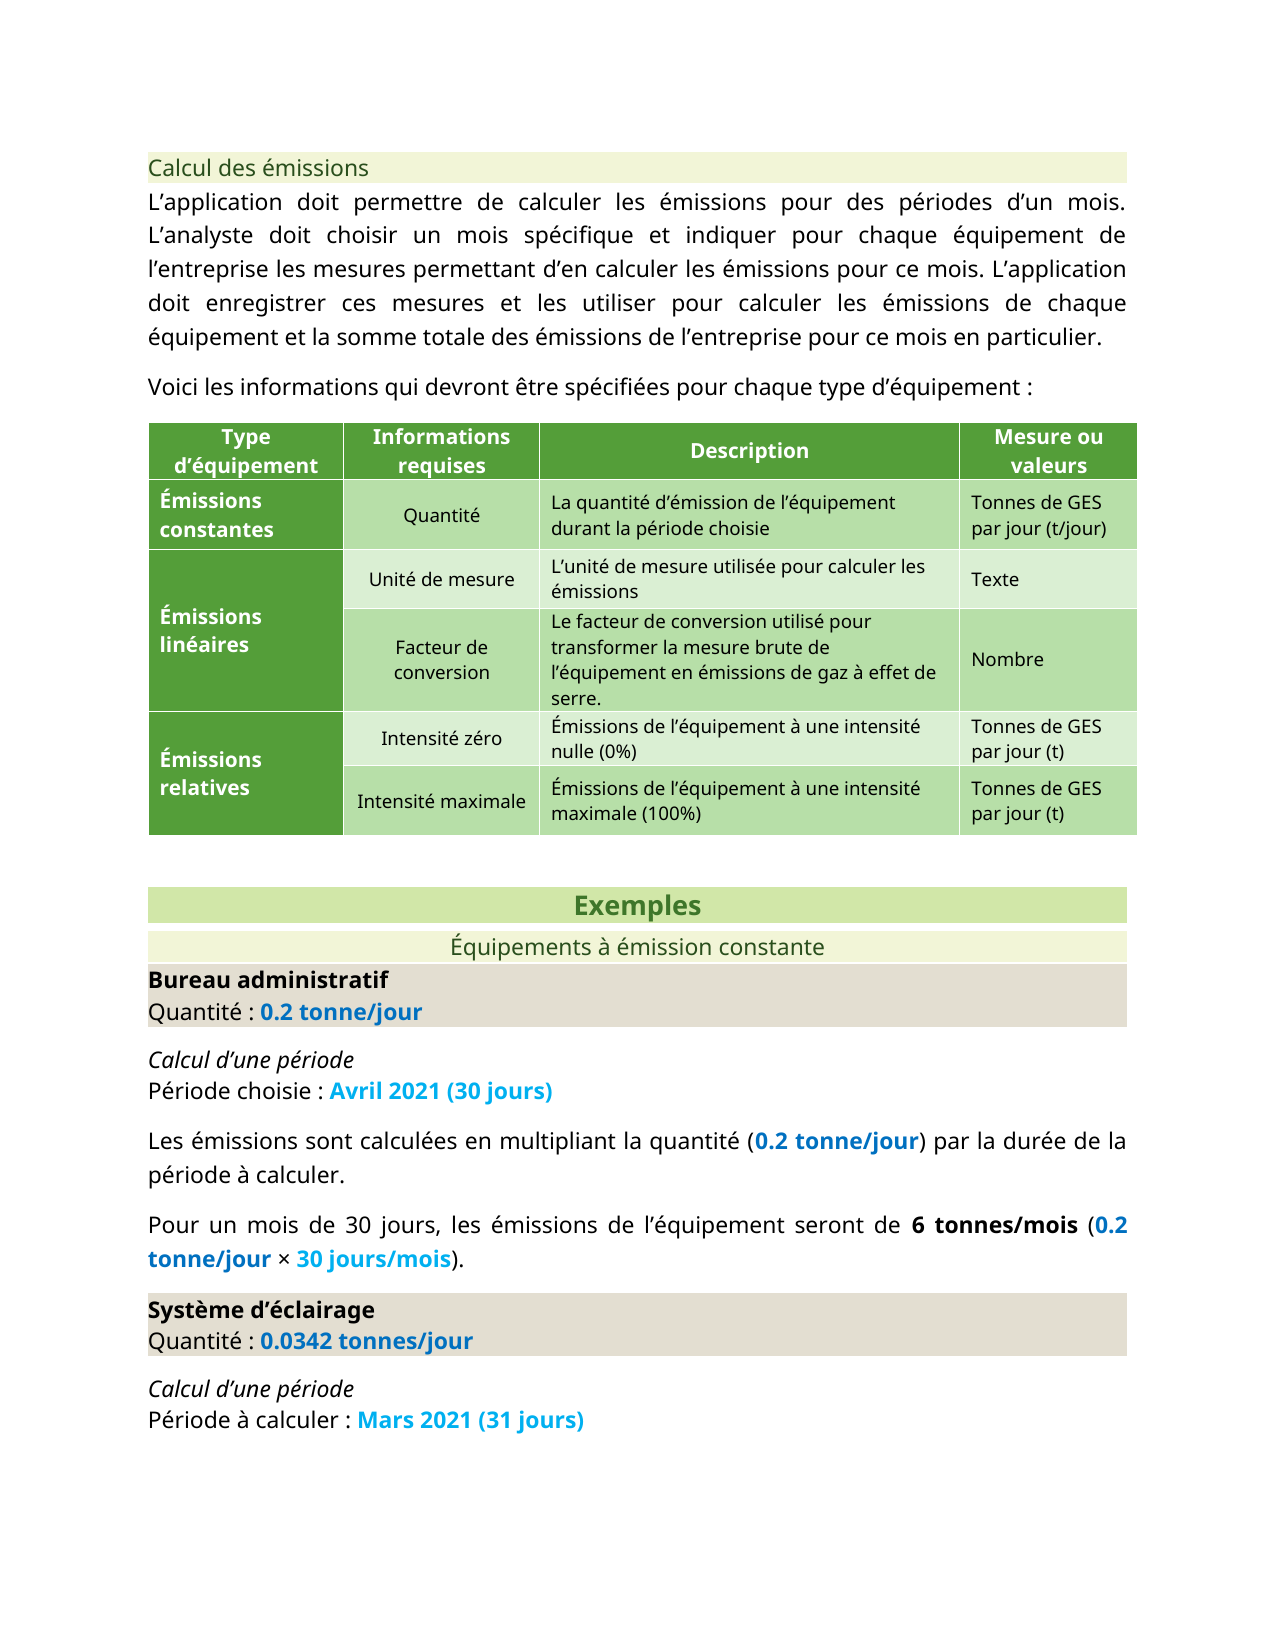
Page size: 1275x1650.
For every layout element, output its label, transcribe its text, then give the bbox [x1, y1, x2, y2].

table_cell Intensité zéro [344, 712, 539, 765]
table_header Mesure ou valeurs [960, 423, 1137, 479]
subtitle Équipements à émission constante [148, 931, 1127, 962]
text Voici les informations qui devront être spécifiées pour chaque type d’équipement : [148, 371, 1127, 402]
table_cell Facteur de conversion [344, 609, 539, 711]
text Calcul d’une période [148, 1373, 1127, 1404]
table_cell Texte [960, 550, 1137, 607]
table_cell Émissions de l’équipement à une intensité nulle (0%) [540, 712, 959, 765]
table_cell Intensité maximale [344, 766, 539, 835]
table_cell Tonnes de GES par jour (t) [960, 766, 1137, 835]
table_cell Le facteur de conversion utilisé pour transformer la mesure brute de l’équipement en émissions de gaz à effet de serre. [540, 609, 959, 711]
text Période choisie : Avril 2021 (30 jours) [148, 1075, 1127, 1106]
text Période à calculer : Mars 2021 (31 jours) [148, 1404, 1127, 1435]
table_cell Émissions constantes [149, 480, 343, 549]
text Quantité : 0.0342 tonnes/jour [148, 1325, 1127, 1356]
table_header Type d’équipement [149, 423, 343, 479]
text Bureau administratif [148, 964, 1127, 996]
subtitle Calcul des émissions [148, 152, 1127, 183]
table_cell Émissions relatives [149, 712, 343, 835]
table_header Informations requises [344, 423, 539, 479]
table_cell Quantité [344, 480, 539, 549]
table_cell Nombre [960, 609, 1137, 711]
text Système d’éclairage [148, 1293, 1127, 1325]
text L’application doit permettre de calculer les émissions pour des périodes d’un mois. L’analyste doit choisir un mois spécifique et indiquer pour chaque équipement de l’entreprise les mesures permettant d’en calculer les émissions pour ce mois. L’application doit enregistrer ces mesures et les utiliser pour calculer les émissions de chaque équipement et la somme totale des émissions de l’entreprise pour ce mois en particulier. [148, 186, 1127, 352]
table_header Description [540, 423, 959, 479]
subtitle Exemples [148, 887, 1127, 923]
text Calcul d’une période [148, 1043, 1127, 1075]
text Pour un mois de 30 jours, les émissions de l’équipement seront de 6 tonnes/mois (0.2 tonne/jour × 30 jours/mois). [148, 1209, 1127, 1274]
table_cell La quantité d’émission de l’équipement durant la période choisie [540, 480, 959, 549]
table_cell Unité de mesure [344, 550, 539, 607]
text Quantité : 0.2 tonne/jour [148, 996, 1127, 1027]
table_cell Tonnes de GES par jour (t/jour) [960, 480, 1137, 549]
text Les émissions sont calculées en multipliant la quantité (0.2 tonne/jour) par la durée de la période à calculer. [148, 1125, 1127, 1190]
table_cell Émissions de l’équipement à une intensité maximale (100%) [540, 766, 959, 835]
table_cell L’unité de mesure utilisée pour calculer les émissions [540, 550, 959, 607]
table_cell Tonnes de GES par jour (t) [960, 712, 1137, 765]
table_cell Émissions linéaires [149, 550, 343, 711]
